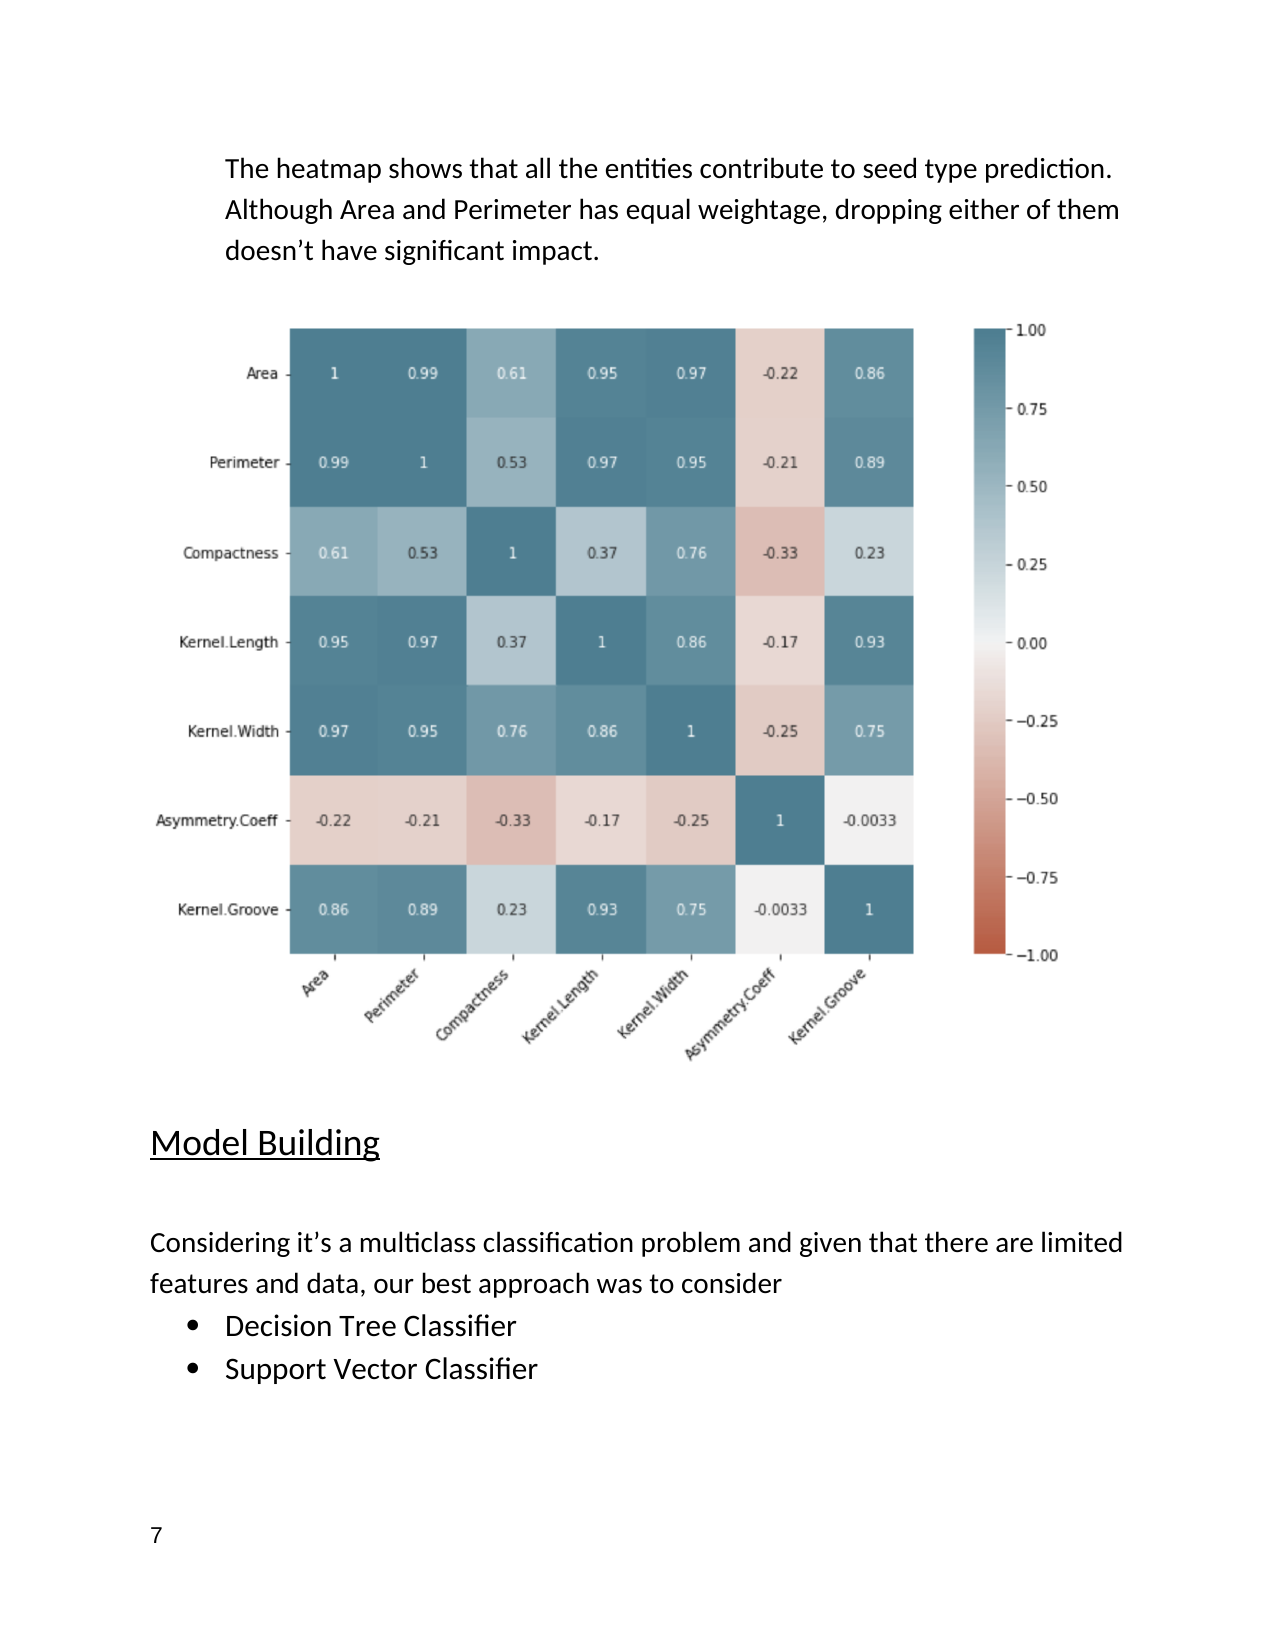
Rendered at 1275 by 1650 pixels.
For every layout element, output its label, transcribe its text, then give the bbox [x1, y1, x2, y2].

text Considering it’s a multiclass classification problem and given that there are limited features and data, our best approach was to consider [150, 1224, 1125, 1300]
list The heatmap shows that all the entities contribute to seed type prediction. Although Area and Perimeter has equal weightage, dropping either of them doesn’t have significant impact. [225, 150, 1125, 267]
picture [150, 313, 1125, 1062]
list Decision Tree Classifier [187, 1306, 1125, 1344]
text Model Building [150, 1118, 1125, 1164]
list Support Vector Classifier [187, 1349, 1125, 1388]
